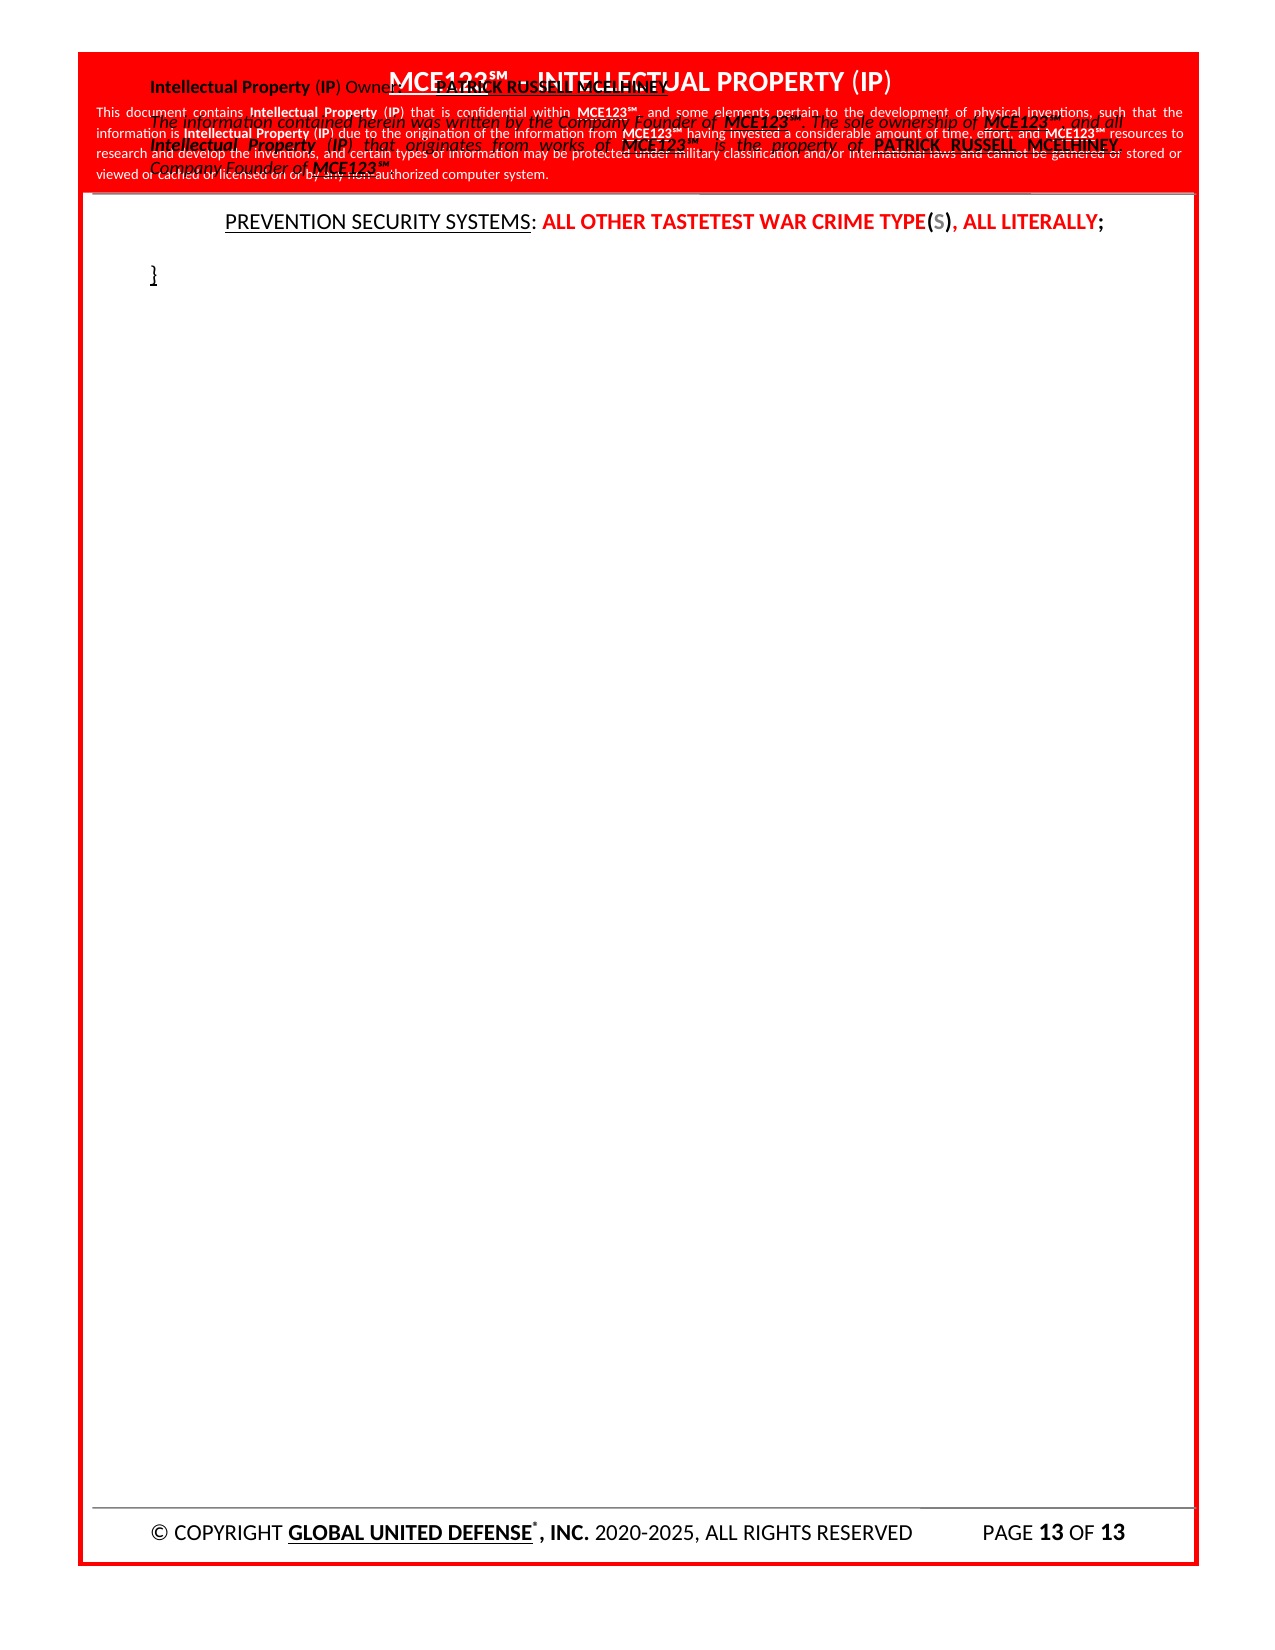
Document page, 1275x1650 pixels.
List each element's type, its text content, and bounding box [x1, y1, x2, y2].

text } [150, 260, 1125, 288]
text PREVENTION SECURITY SYSTEMS: ALL OTHER TASTETEST WAR CRIME TYPE(S), ALL LITERALLY; [187, 207, 1125, 235]
